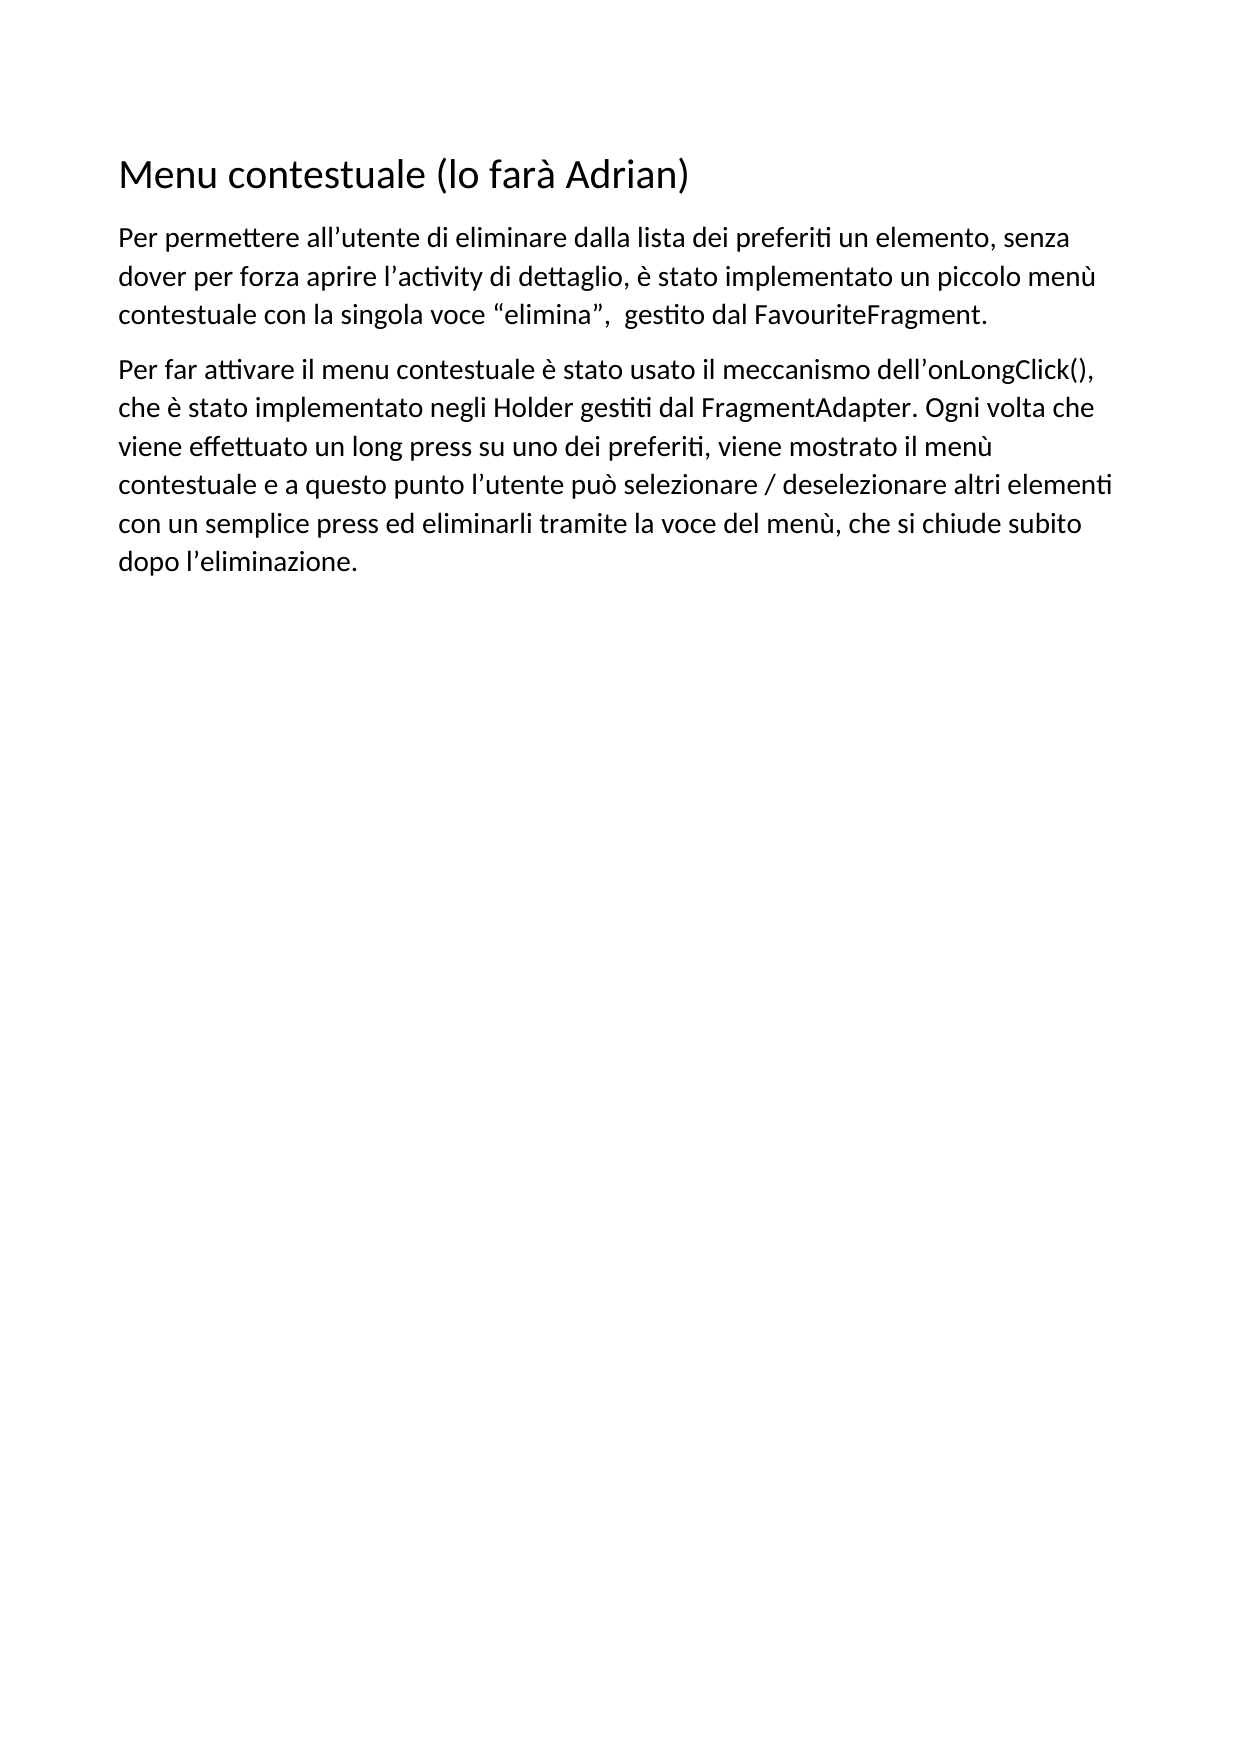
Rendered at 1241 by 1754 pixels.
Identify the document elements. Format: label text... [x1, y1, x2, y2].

text Menu contestuale (lo farà Adrian) [118, 148, 1122, 198]
text Per far attivare il menu contestuale è stato usato il meccanismo dell’onLongClick(), che è stato implementato negli Holder gestiti dal FragmentAdapter. Ogni volta che viene effettuato un long press su uno dei preferiti, viene mostrato il menù contestuale e a questo punto l’utente può selezionare / deselezionare altri elementi con un semplice press ed eliminarli tramite la voce del menù, che si chiude subito dopo l’eliminazione. [118, 351, 1122, 579]
text Per permettere all’utente di eliminare dalla lista dei preferiti un elemento, senza dover per forza aprire l’activity di dettaglio, è stato implementato un piccolo menù contestuale con la singola voce “elimina”, gestito dal FavouriteFragment. [118, 219, 1122, 332]
